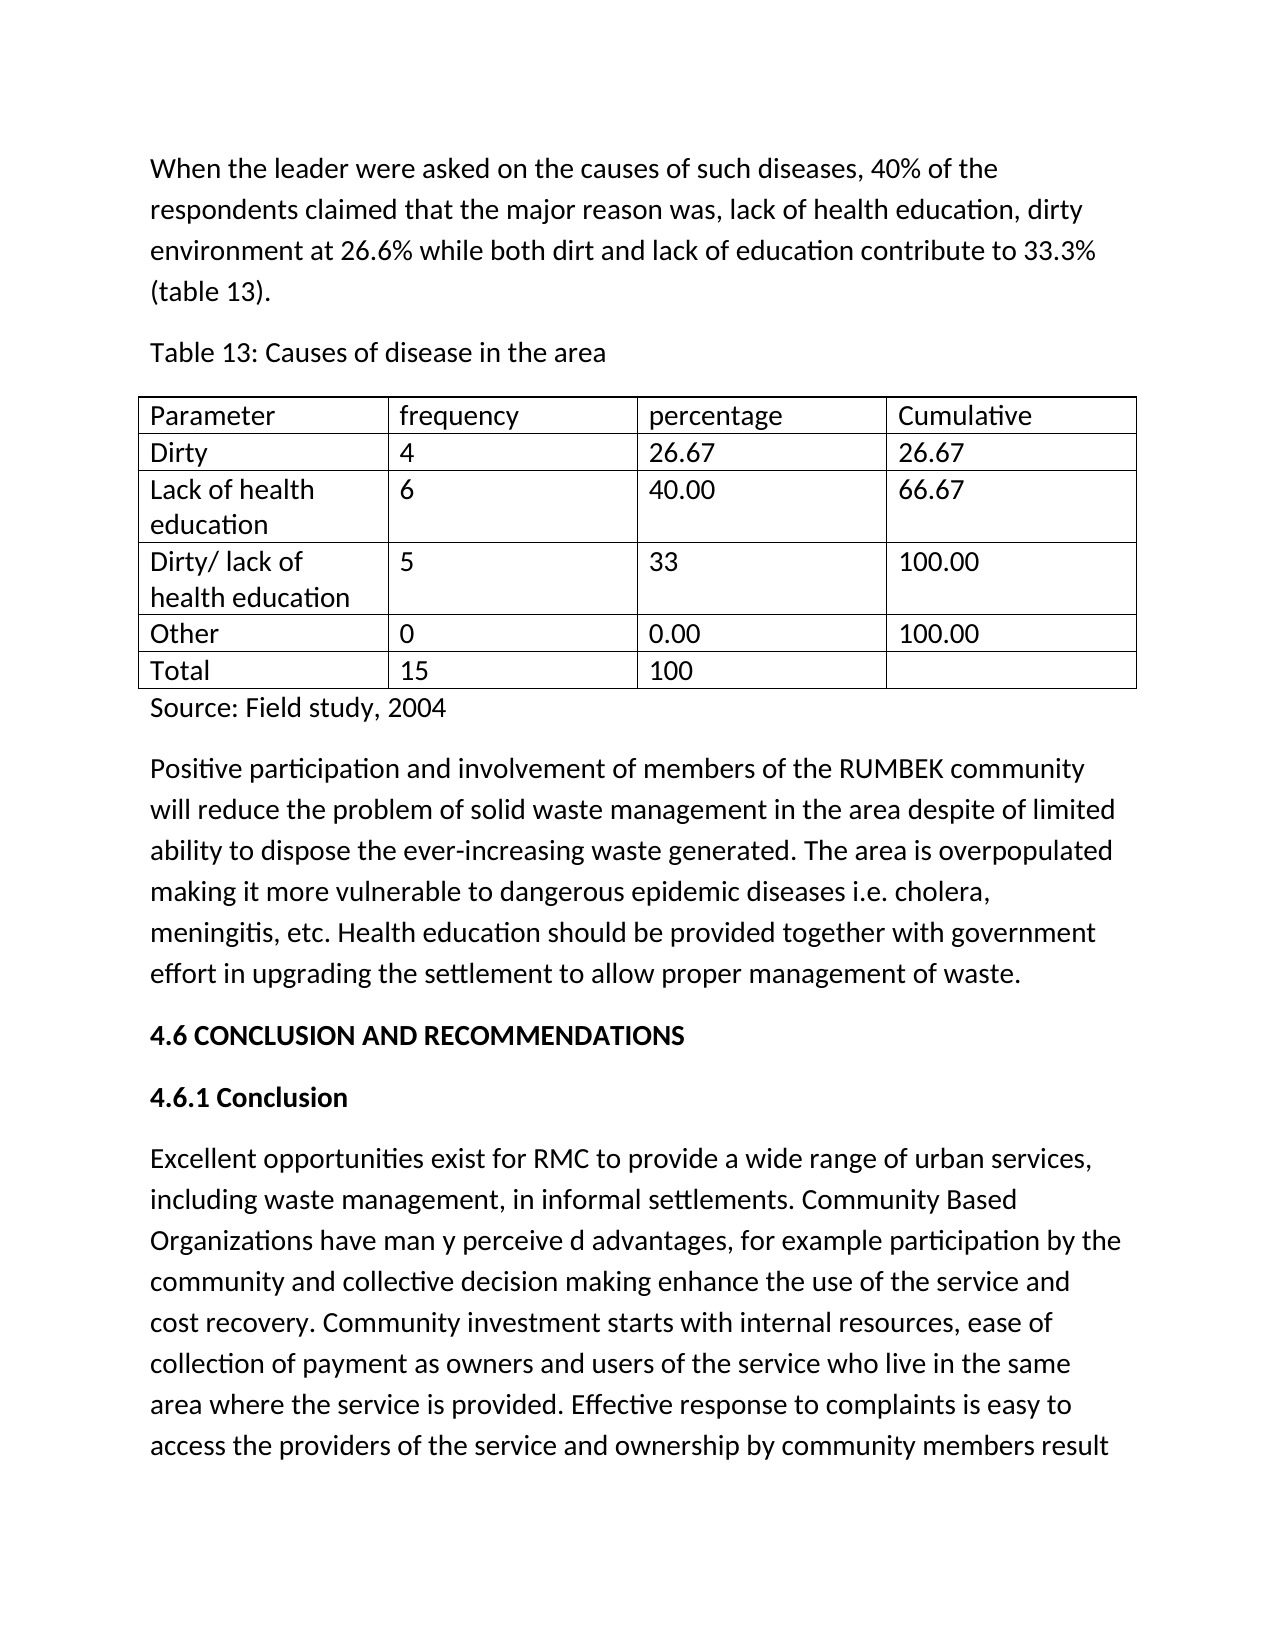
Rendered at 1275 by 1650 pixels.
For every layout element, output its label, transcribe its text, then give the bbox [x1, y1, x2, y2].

table_cell 26.67 [887, 434, 1136, 470]
text 4.6.1 Conclusion [150, 1079, 1125, 1114]
text Table 13: Causes of disease in the area [150, 334, 1125, 370]
table_cell 26.67 [638, 434, 886, 470]
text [150, 1140, 1125, 1463]
table_cell 0.00 [638, 615, 886, 651]
table_cell 5 [389, 543, 637, 614]
text Positive participation and involvement of members of the RUMBEK community will reduce the problem of solid waste management in the area despite of limited ability to dispose the ever-increasing waste generated. The area is overpopulated making it more vulnerable to dangerous epidemic diseases i.e. cholera, meningitis, etc. Health education should be provided together with government effort in upgrading the settlement to allow proper management of waste. [150, 750, 1125, 991]
table_cell Lack of health education [139, 471, 388, 542]
table_cell 100.00 [887, 543, 1136, 614]
table_cell 100.00 [887, 615, 1136, 651]
table_cell Dirty/ lack of health education [139, 543, 388, 614]
text 4.6 CONCLUSION AND RECOMMENDATIONS [150, 1017, 1125, 1052]
table_cell 15 [389, 652, 637, 688]
table_header Cumulative [887, 398, 1136, 433]
text When the leader were asked on the causes of such diseases, 40% of the respondents claimed that the major reason was, lack of health education, dirty environment at 26.6% while both dirt and lack of education contribute to 33.3% (table 13). [150, 150, 1125, 308]
table_cell Other [139, 615, 388, 651]
table_cell 0 [389, 615, 637, 651]
table_header percentage [638, 398, 886, 433]
table_cell [887, 652, 1136, 688]
table_cell 4 [389, 434, 637, 470]
table_cell 6 [389, 471, 637, 542]
table_cell 40.00 [638, 471, 886, 542]
text Source: Field study, 2004 [150, 689, 1125, 724]
table_cell 66.67 [887, 471, 1136, 542]
table_cell 100 [638, 652, 886, 688]
table_cell Total [139, 652, 388, 688]
table_header frequency [389, 398, 637, 433]
table_cell Dirty [139, 434, 388, 470]
table_cell 33 [638, 543, 886, 614]
table_header Parameter [139, 398, 388, 433]
